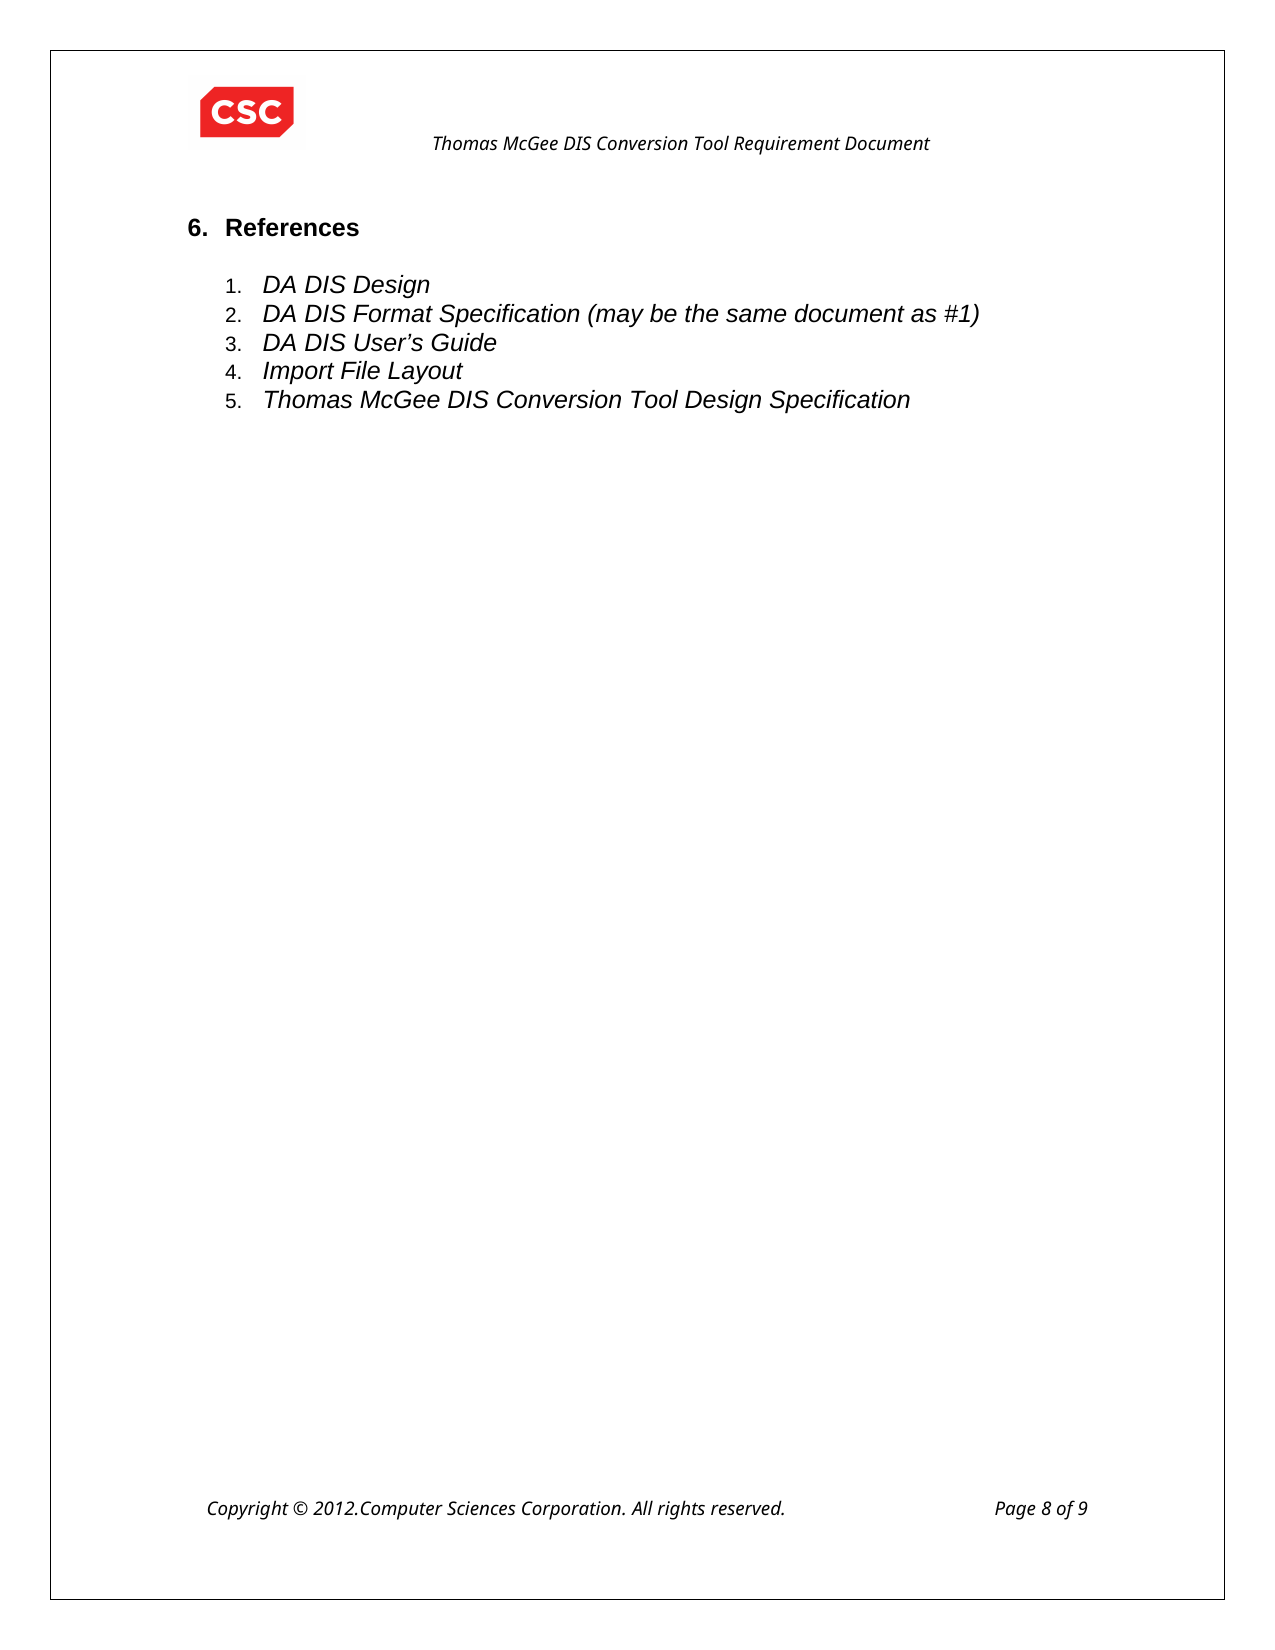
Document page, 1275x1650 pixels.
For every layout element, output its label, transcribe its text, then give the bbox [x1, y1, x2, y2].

list DA DIS Design [225, 270, 1087, 299]
list Thomas McGee DIS Conversion Tool Design Specification [225, 385, 1087, 414]
list DA DIS User’s Guide [225, 328, 1087, 356]
list DA DIS Format Specification (may be the same document as #1) [225, 299, 1087, 328]
list Import File Layout [225, 356, 1087, 385]
subtitle References [187, 213, 1087, 242]
picture [187, 75, 307, 150]
